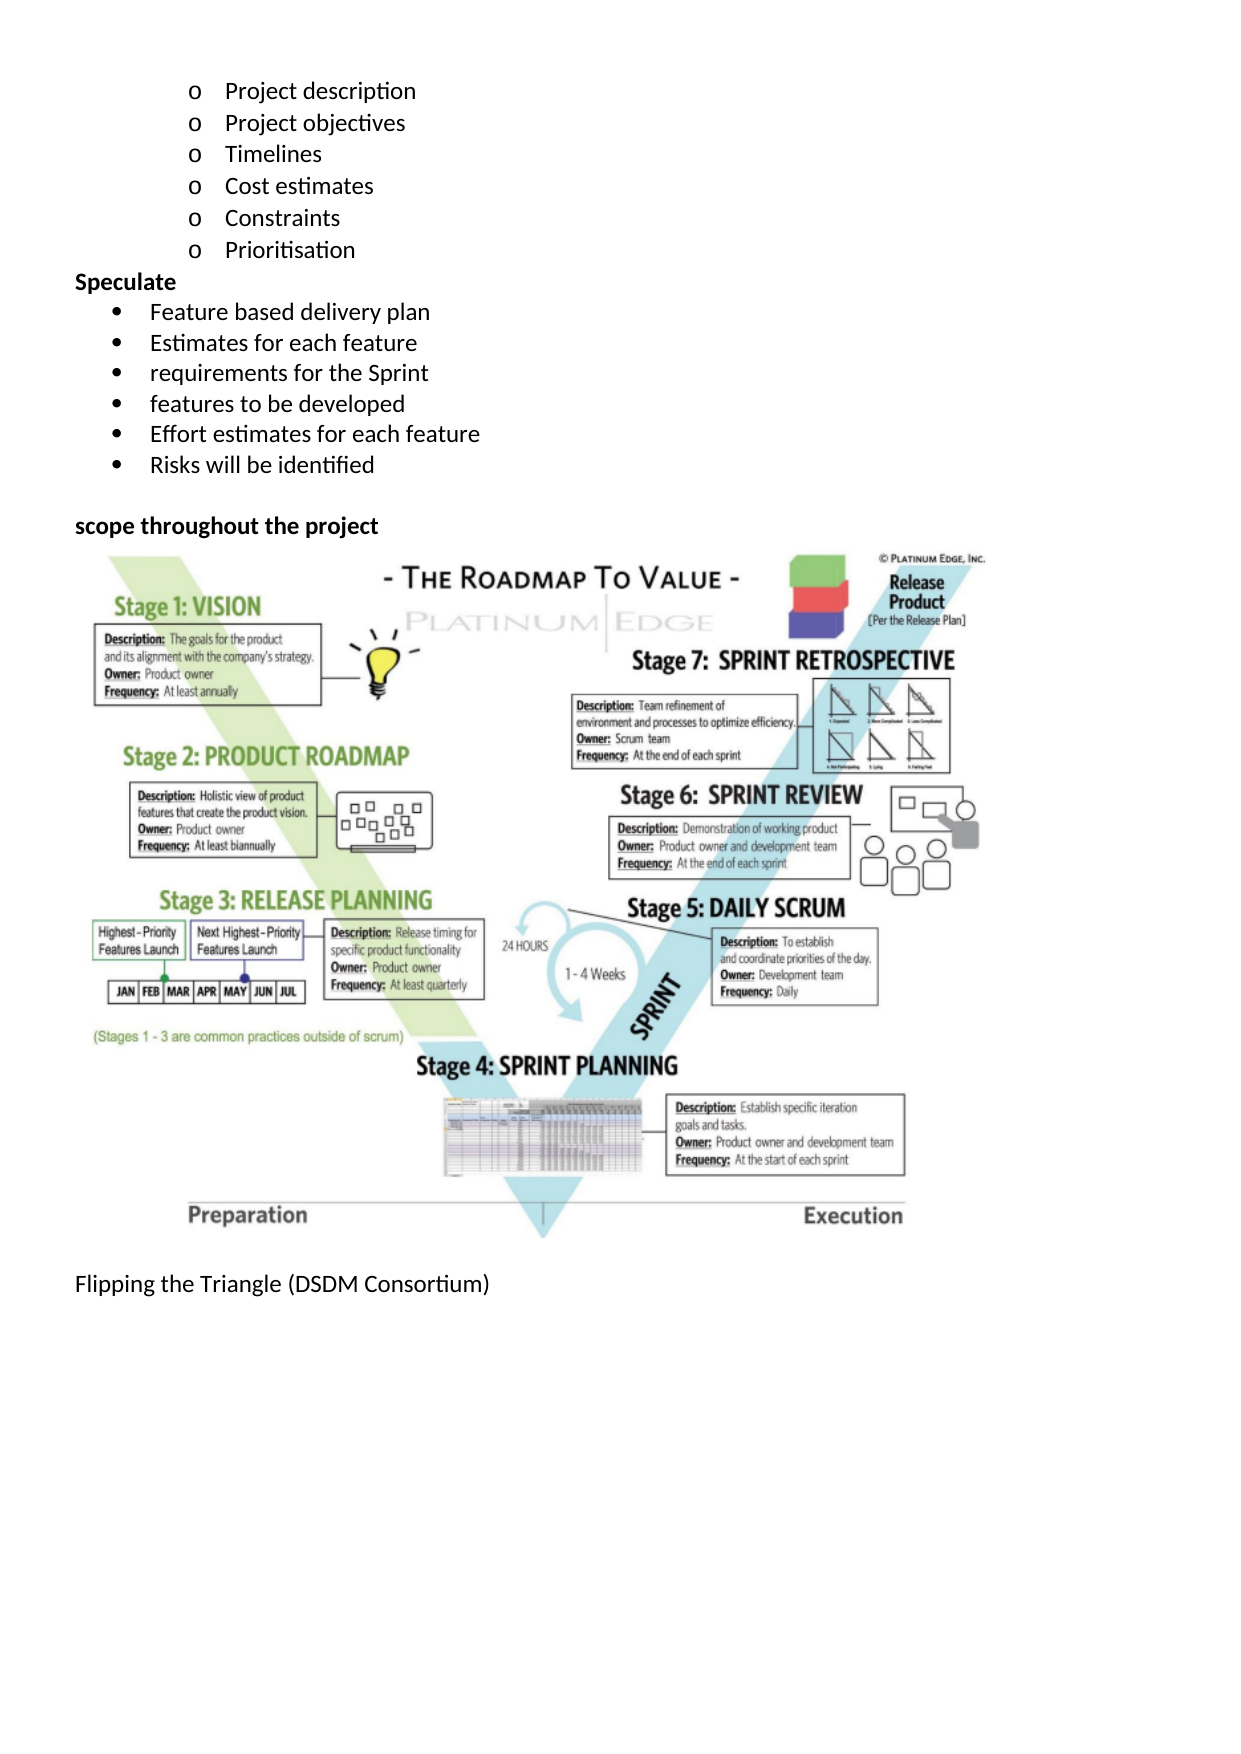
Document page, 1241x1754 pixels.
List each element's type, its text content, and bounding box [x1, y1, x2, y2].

text Speculate [75, 266, 1165, 296]
text scope throughout the project [75, 510, 1165, 540]
text Flipping the Triangle (DSDM Consortium) [75, 1268, 1165, 1299]
list Feature based delivery plan [112, 296, 1165, 327]
list Effort estimates for each feature [112, 418, 1165, 449]
list Constraints [187, 202, 1165, 234]
list Estimates for each feature [112, 327, 1165, 357]
list Cost estimates [187, 170, 1165, 202]
list Timelines [187, 138, 1165, 170]
list requirements for the Sprint [112, 357, 1165, 388]
picture [75, 540, 1021, 1238]
list Project description [187, 75, 1165, 107]
list Prioritisation [187, 234, 1165, 266]
list features to be developed [112, 388, 1165, 418]
list Risks will be identified [112, 449, 1165, 479]
list Project objectives [187, 107, 1165, 138]
